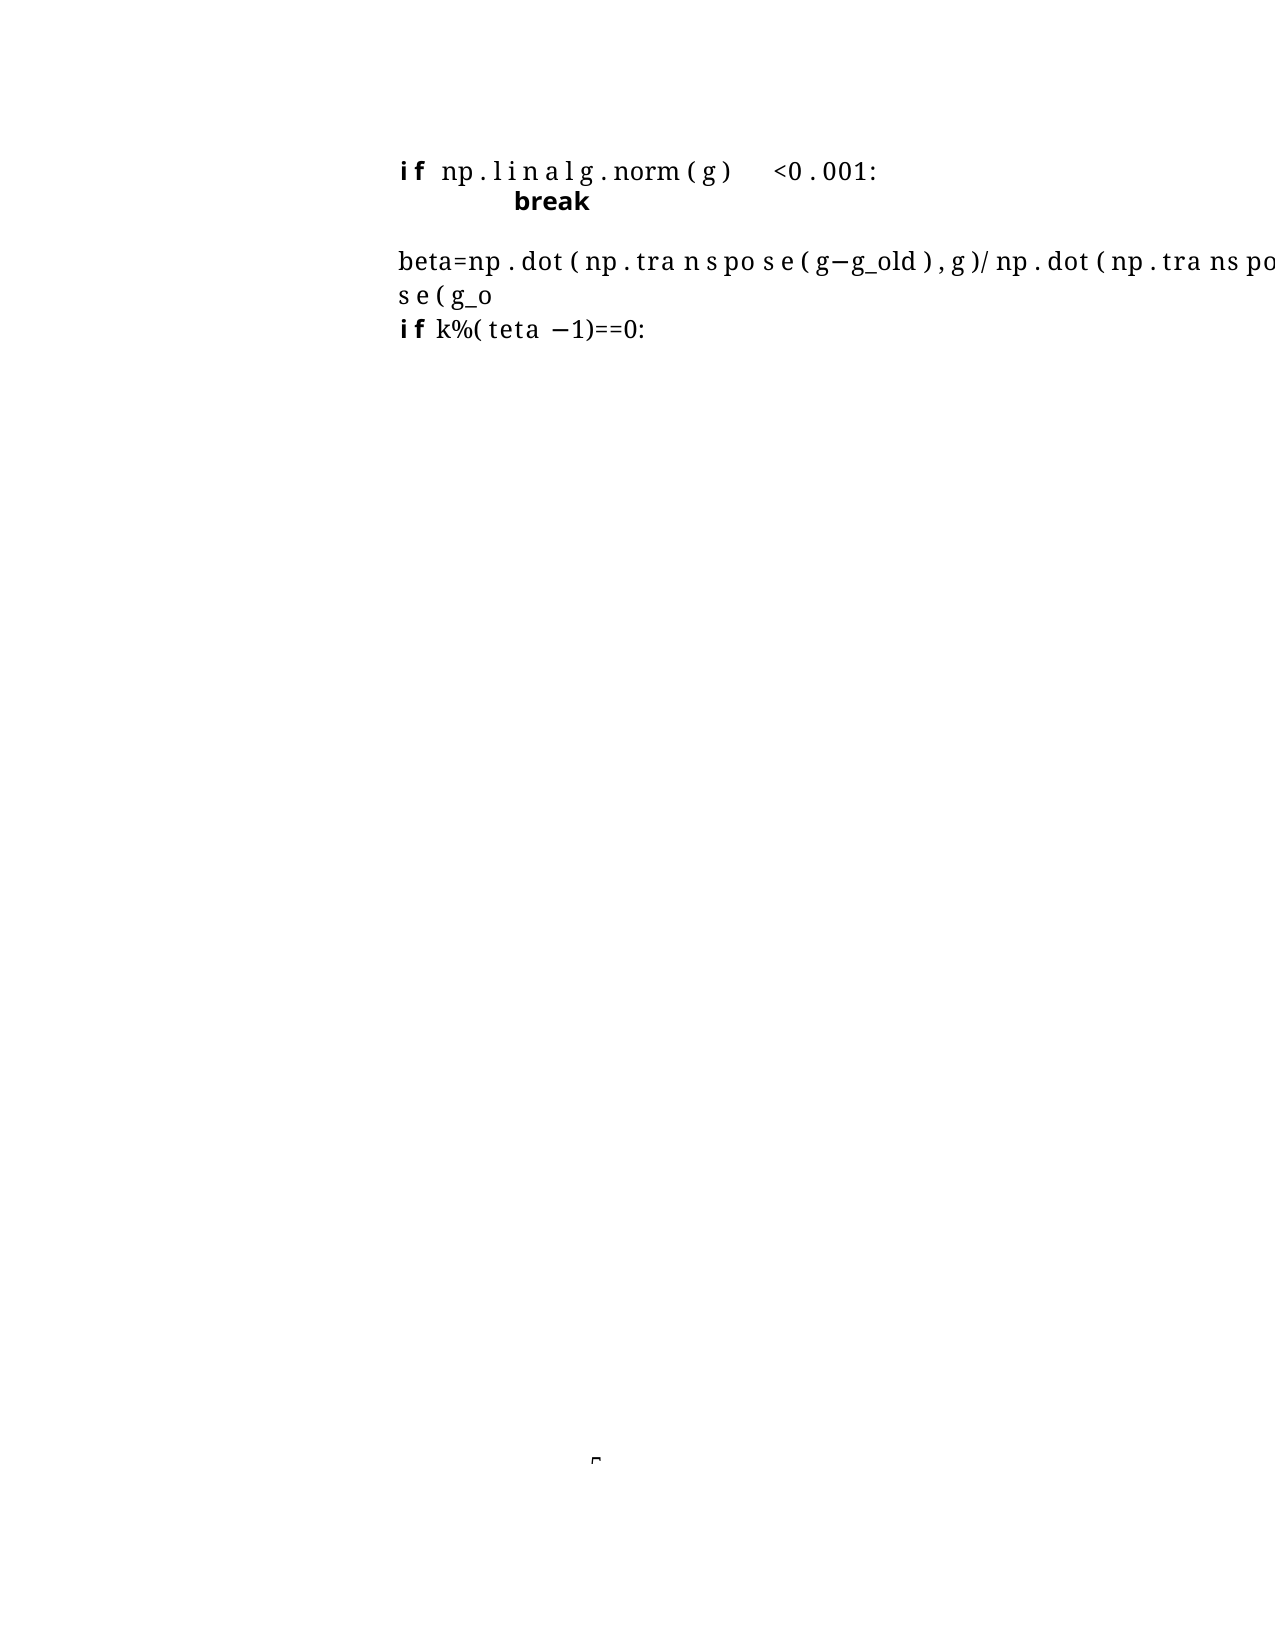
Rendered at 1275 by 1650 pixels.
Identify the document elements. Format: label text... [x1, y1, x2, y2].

text beta=np . dot ( np . tra n s po s e ( g−g_old ) , g )/ np . dot ( np . tra ns po s e ( g_o [398, 243, 1275, 311]
text i f np . l i n a l g . norm ( g ) <0 . 001: [400, 156, 1275, 186]
text i f k%( teta −1)==0: [400, 311, 1275, 345]
text break [513, 186, 1275, 216]
